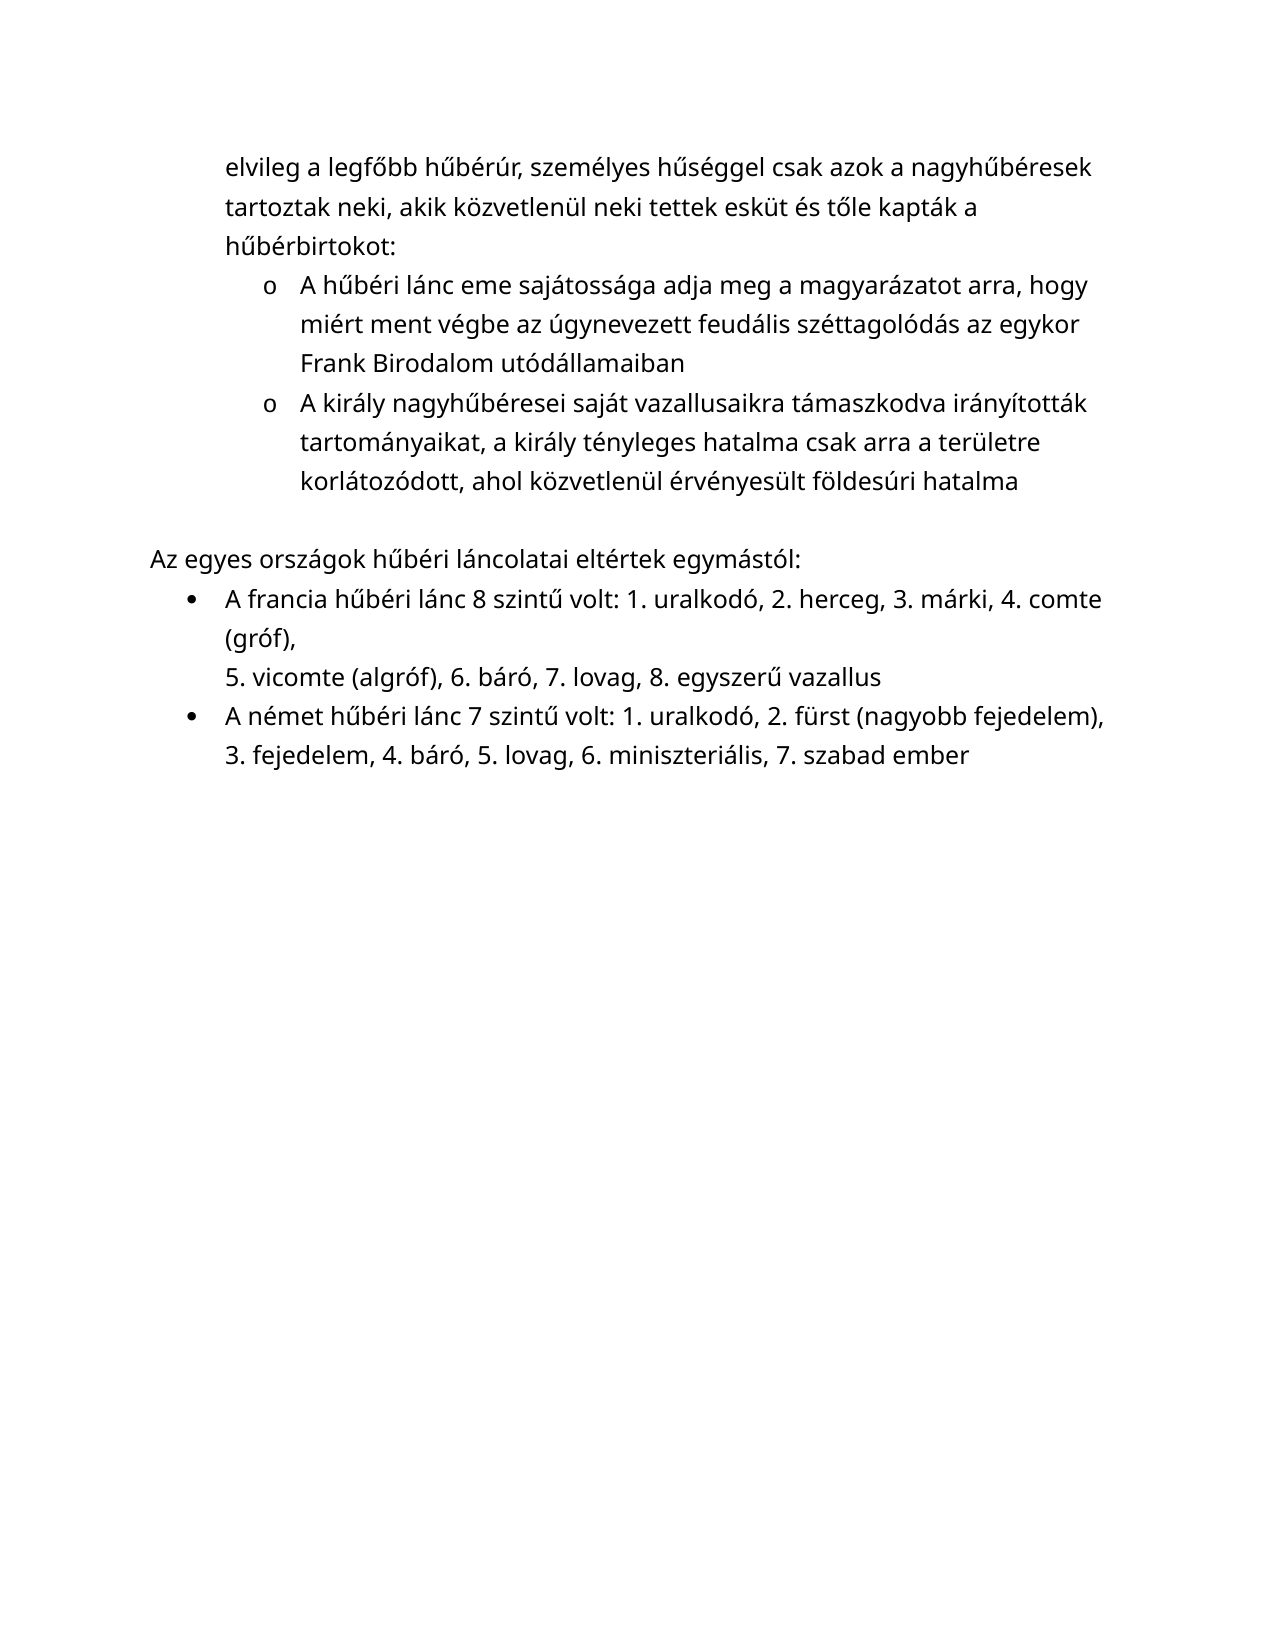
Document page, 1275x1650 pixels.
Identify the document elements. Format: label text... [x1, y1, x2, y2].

list 5. vicomte (algróf), 6. báró, 7. lovag, 8. egyszerű vazallus [225, 659, 1125, 694]
list A francia hűbéri lánc 8 szintű volt: 1. uralkodó, 2. herceg, 3. márki, 4. comte (gróf), [187, 581, 1125, 654]
list A király nagyhűbéresei saját vazallusaikra támaszkodva irányították tartományaikat, a király tényleges hatalma csak arra a területre korlátozódott, ahol közvetlenül érvényesült földesúri hatalma [262, 385, 1125, 498]
text Az egyes országok hűbéri láncolatai eltértek egymástól: [150, 542, 1125, 576]
list A hűbéri lánc eme sajátossága adja meg a magyarázatot arra, hogy miért ment végbe az úgynevezett feudális széttagolódás az egykor Frank Birodalom utódállamaiban [262, 267, 1125, 380]
list A német hűbéri lánc 7 szintű volt: 1. uralkodó, 2. fürst (nagyobb fejedelem), [187, 699, 1125, 733]
list 3. fejedelem, 4. báró, 5. lovag, 6. miniszteriális, 7. szabad ember [225, 738, 1125, 772]
